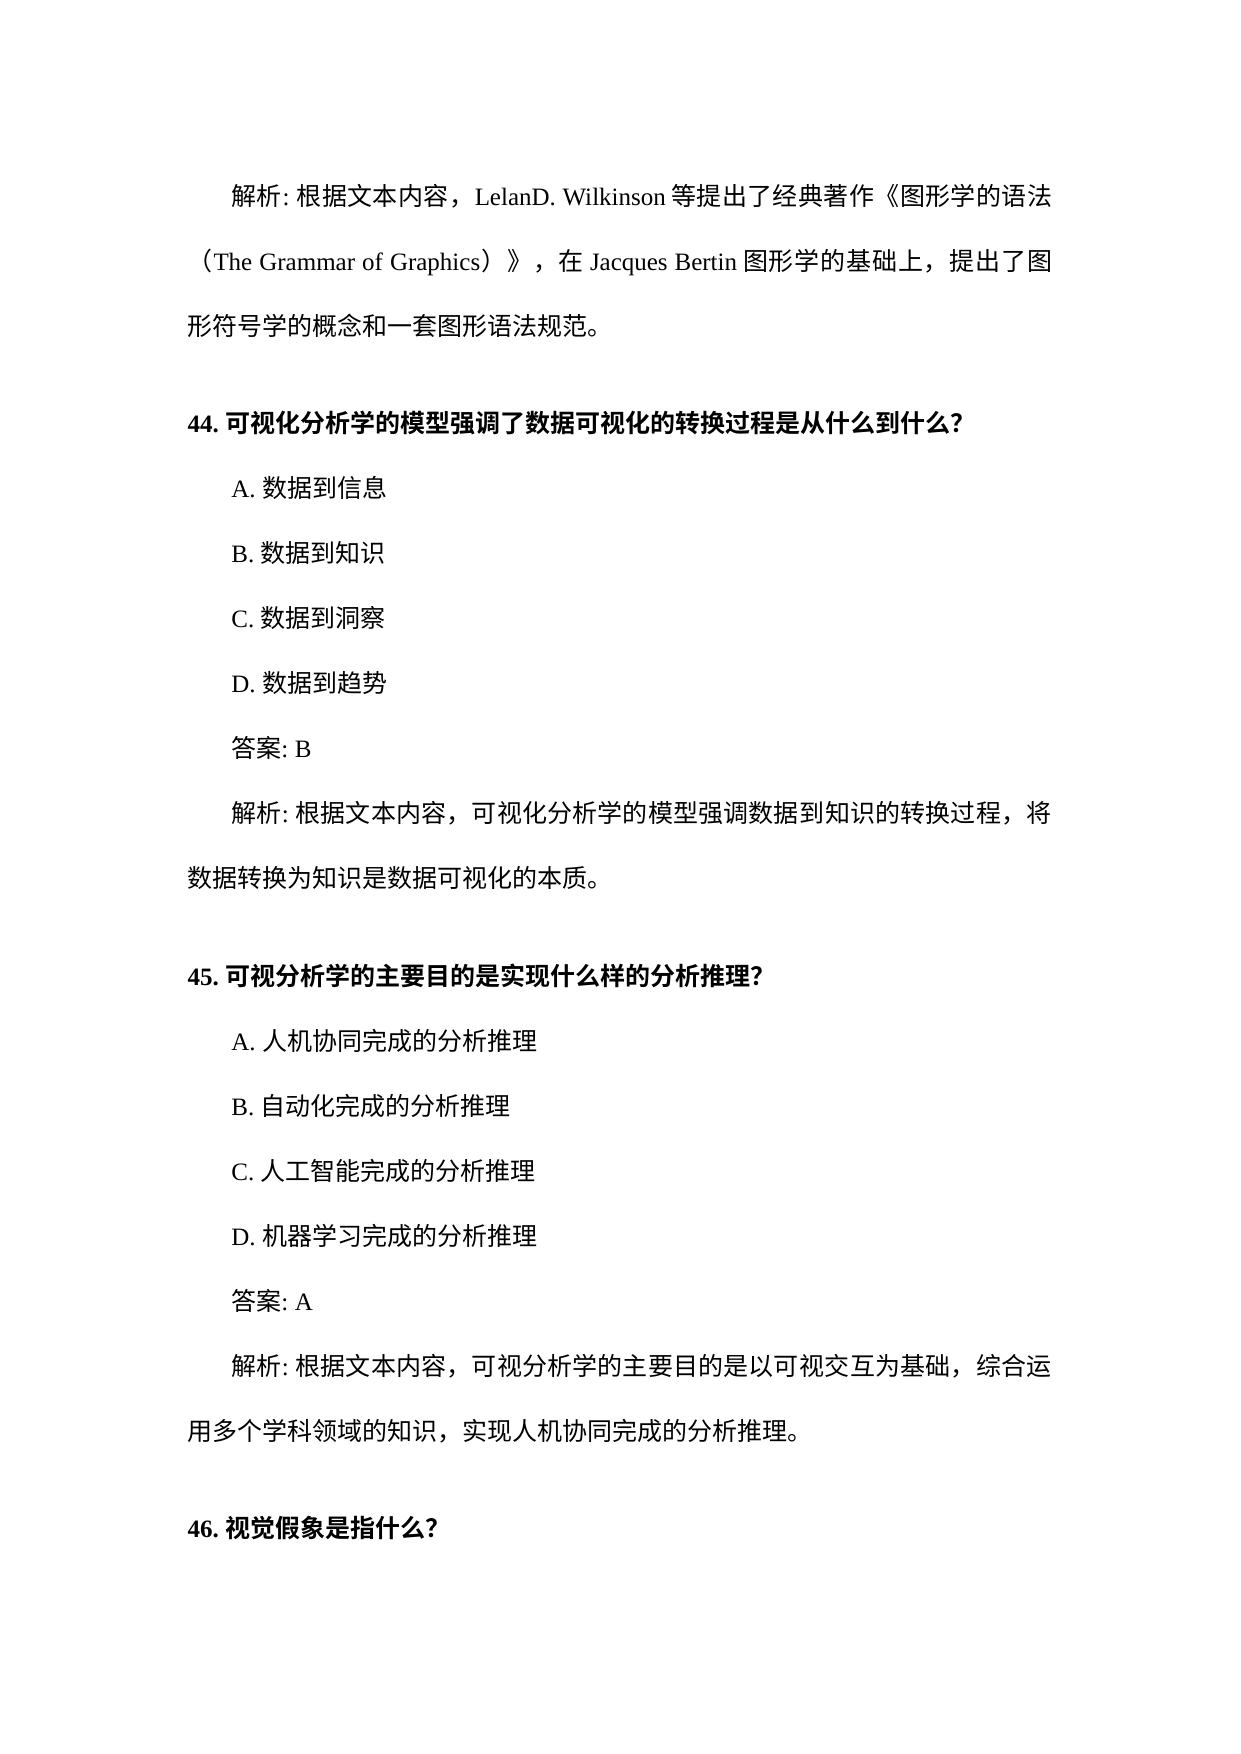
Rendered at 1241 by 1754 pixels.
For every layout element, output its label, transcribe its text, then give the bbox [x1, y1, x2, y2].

text C. 数据到洞察 [187, 584, 1053, 649]
text B. 自动化完成的分析推理 [187, 1072, 1053, 1137]
text D. 机器学习完成的分析推理 [187, 1202, 1053, 1267]
text 解析: 根据文本内容，可视化分析学的模型强调数据到知识的转换过程，将数据转换为知识是数据可视化的本质。 [187, 779, 1053, 909]
list 可视化分析学的模型强调了数据可视化的转换过程是从什么到什么？ [187, 389, 1053, 454]
text A. 数据到信息 [187, 454, 1053, 519]
text B. 数据到知识 [187, 519, 1053, 584]
list 视觉假象是指什么？ [187, 1494, 1053, 1559]
text 解析: 根据文本内容，可视分析学的主要目的是以可视交互为基础，综合运用多个学科领域的知识，实现人机协同完成的分析推理。 [187, 1332, 1053, 1462]
text C. 人工智能完成的分析推理 [187, 1137, 1053, 1202]
text 答案: B [187, 714, 1053, 779]
text A. 人机协同完成的分析推理 [187, 1007, 1053, 1072]
list 可视分析学的主要目的是实现什么样的分析推理？ [187, 942, 1053, 1007]
text D. 数据到趋势 [187, 649, 1053, 714]
text 解析: 根据文本内容，LelanD. Wilkinson等提出了经典著作《图形学的语法（The Grammar of Graphics）》，在Jacques Bertin图形学的基础上，提出了图形符号学的概念和一套图形语法规范。 [187, 162, 1053, 357]
text 答案: A [187, 1267, 1053, 1332]
